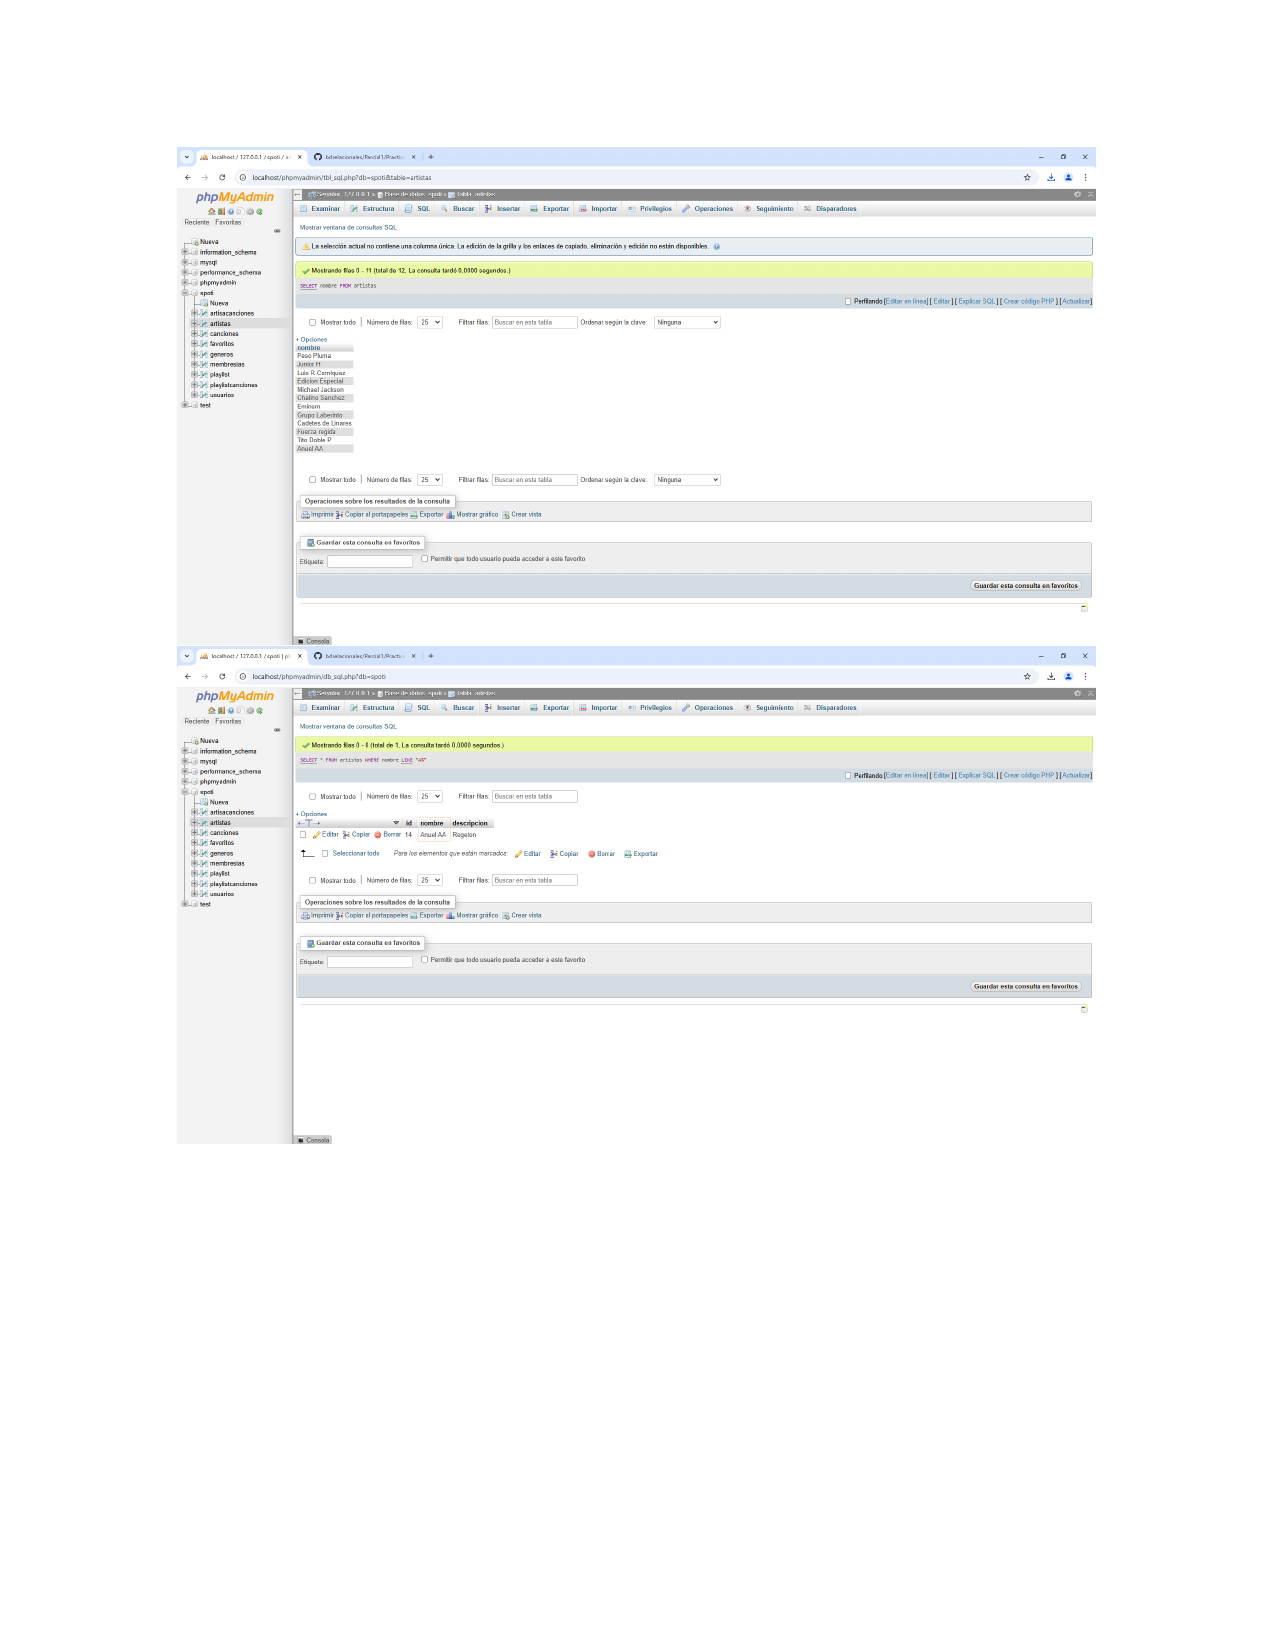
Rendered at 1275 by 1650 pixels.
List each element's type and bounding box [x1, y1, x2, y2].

picture [177, 147, 1096, 645]
picture [177, 646, 1096, 1144]
